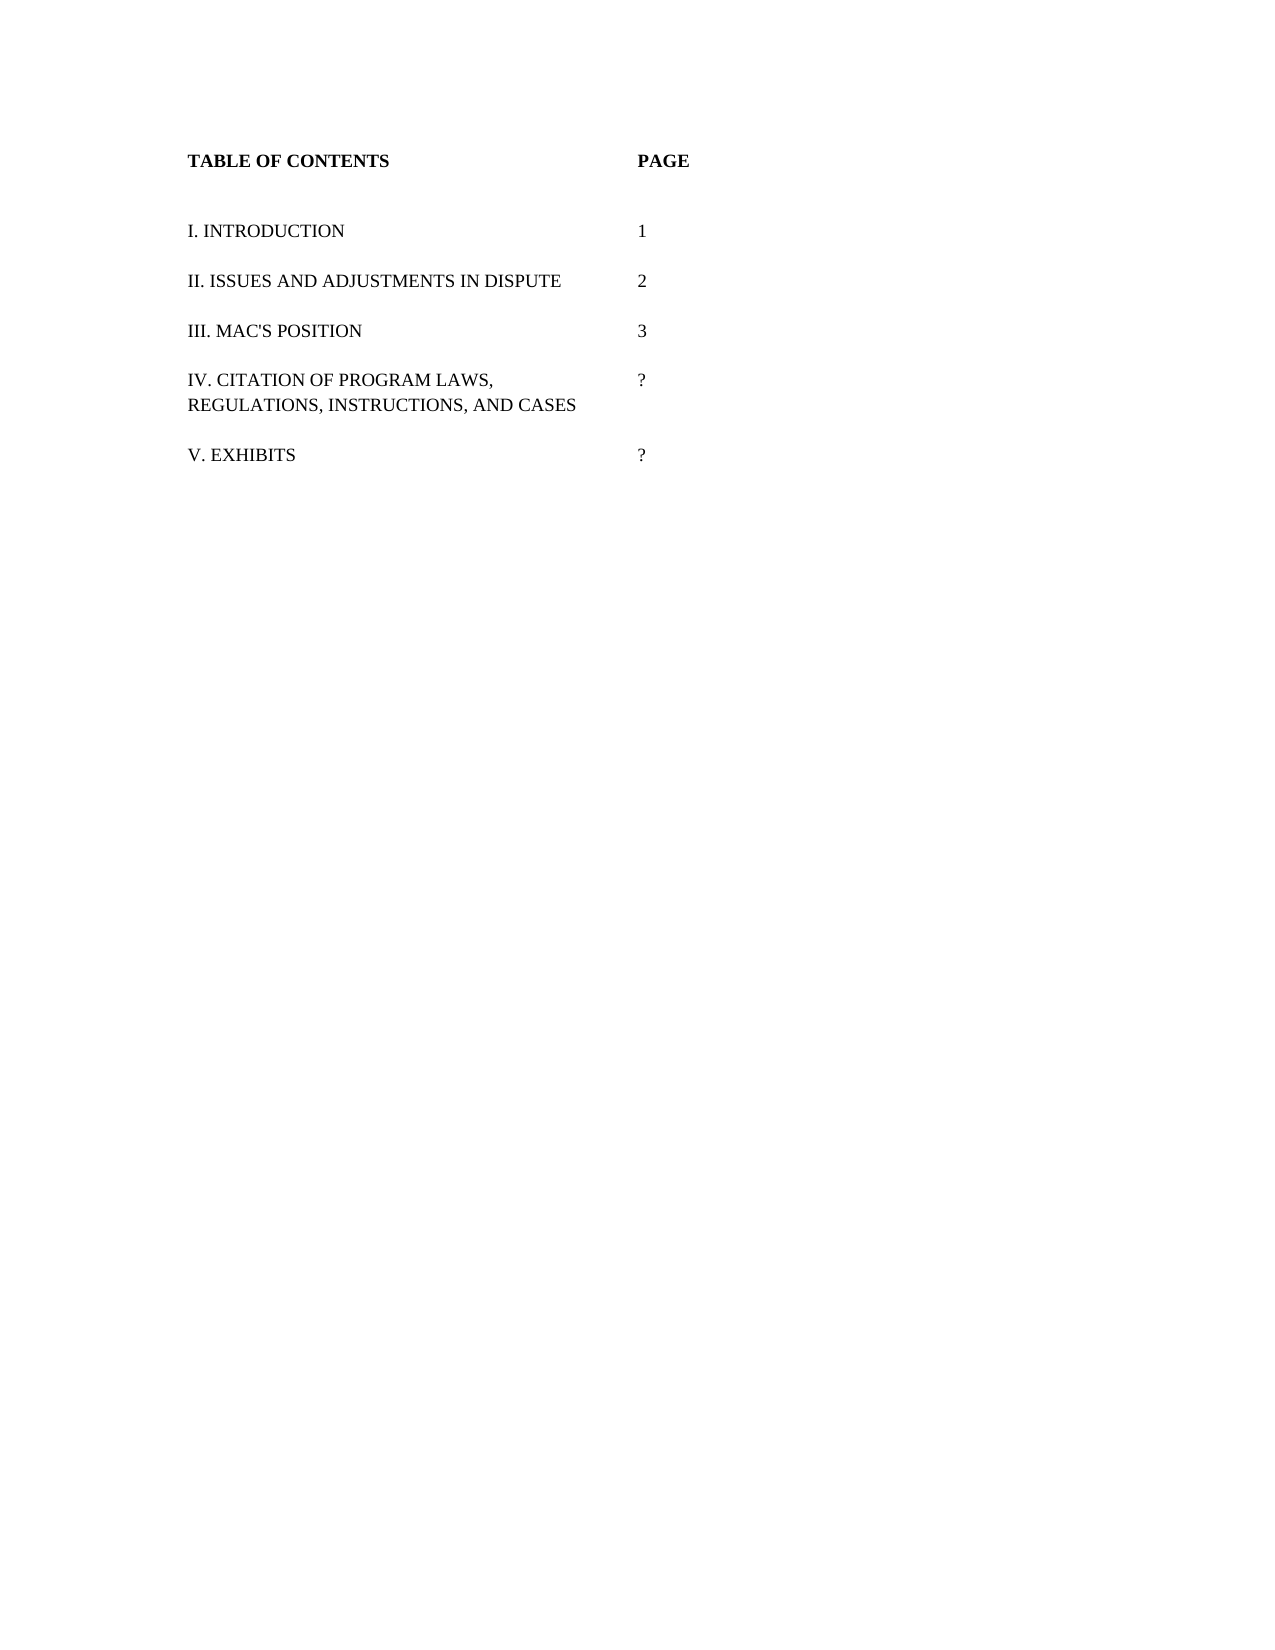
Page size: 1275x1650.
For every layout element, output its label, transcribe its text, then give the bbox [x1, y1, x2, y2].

table_header I. INTRODUCTION II. ISSUES AND ADJUSTMENTS IN DISPUTE III. MAC'S POSITION IV. CITATION OF PROGRAM LAWS, REGULATIONS, INSTRUCTIONS, AND CASES V. EXHIBITS [176, 196, 626, 489]
table_header TABLE OF CONTENTS [176, 150, 626, 196]
table_header 1 2 3 ? ? [626, 196, 1076, 489]
table_header PAGE [626, 150, 1076, 196]
